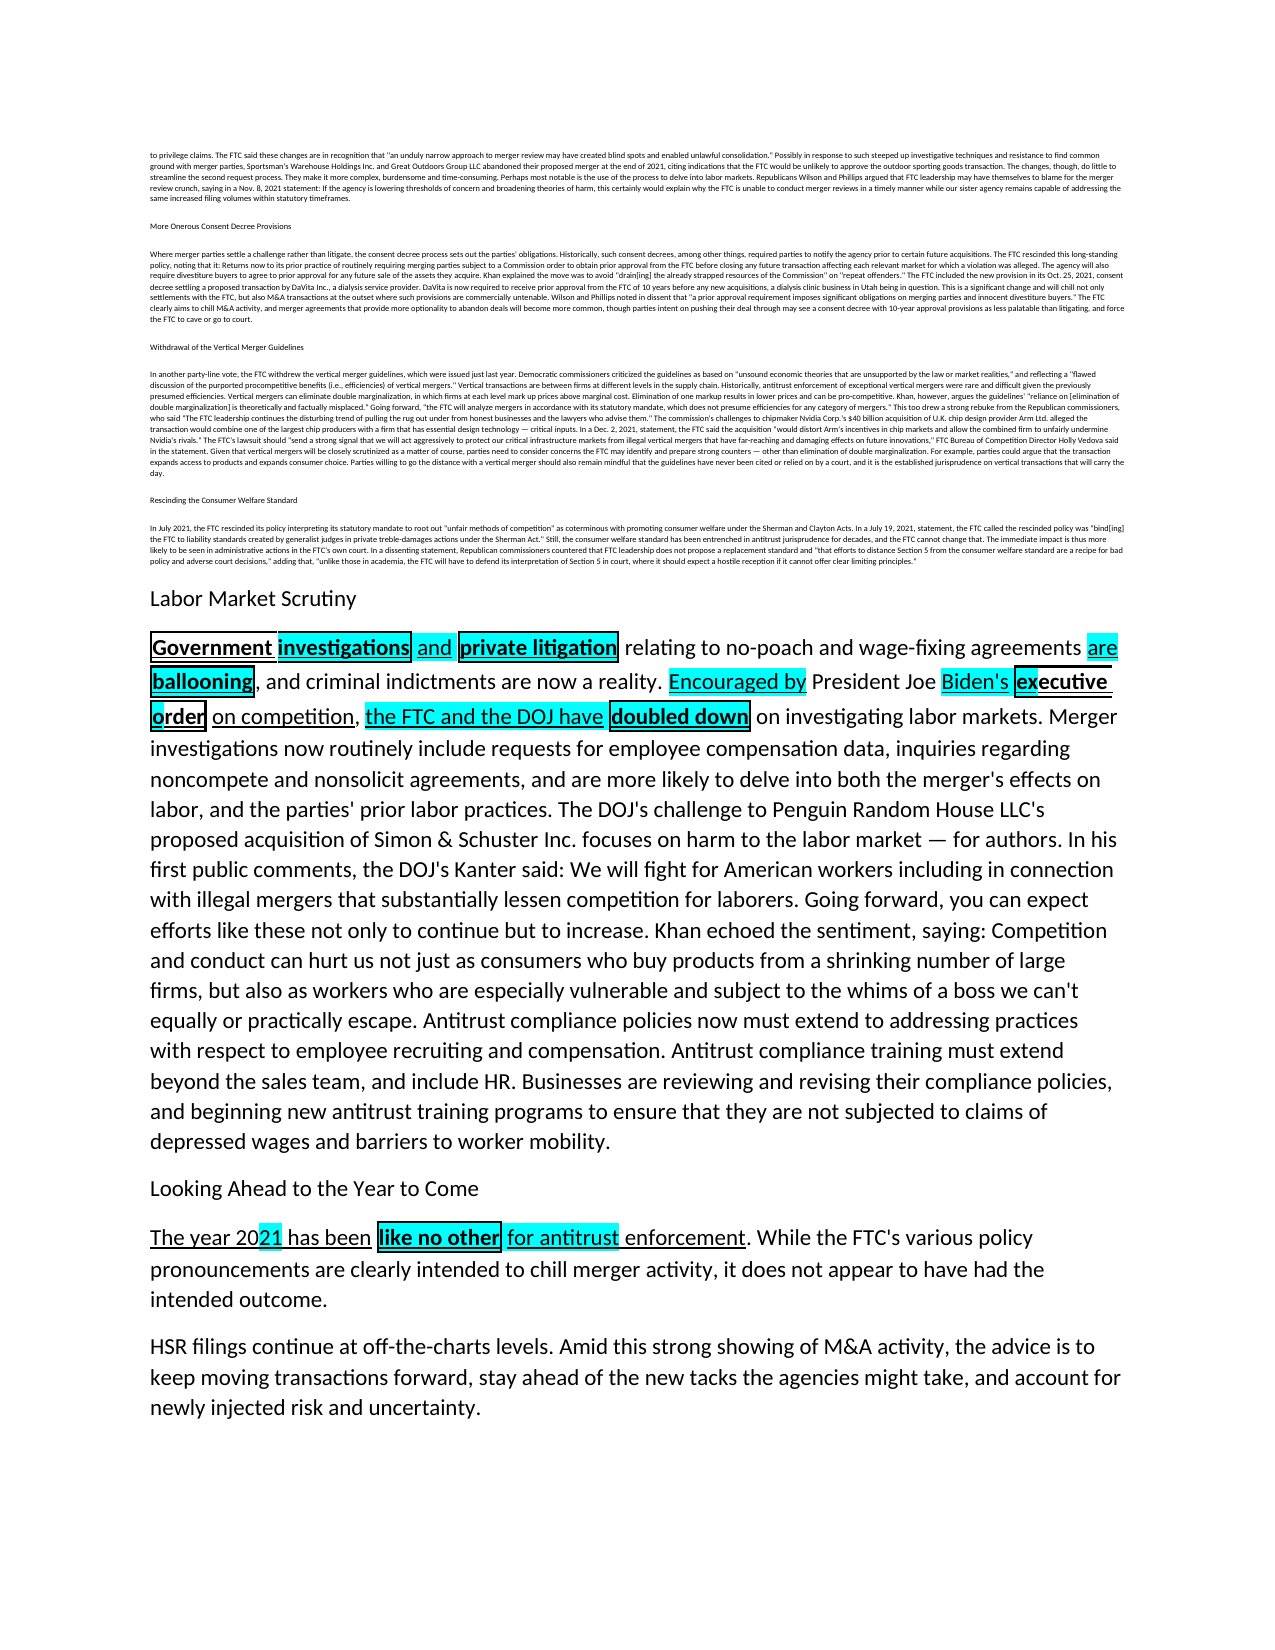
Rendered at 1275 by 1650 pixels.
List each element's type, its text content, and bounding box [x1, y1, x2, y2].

text The year 2021 has been like no other for antitrust enforcement. While the FTC's various policy pronouncements are clearly intended to chill merger activity, it does not appear to have had the intended outcome. [150, 1221, 1125, 1313]
text HSR filings continue at off-the-charts levels. Amid this strong showing of M&A activity, the advice is to keep moving transactions forward, stay ahead of the new tacks the agencies might take, and account for newly injected risk and uncertainty. [150, 1332, 1125, 1421]
text Government investigations and private litigation relating to no-poach and wage-fixing agreements are ballooning, and criminal indictments are now a reality. Encouraged by President Joe Biden's executive order on competition, the FTC and the DOJ have doubled down on investigating labor markets. Merger investigations now routinely include requests for employee compensation data, inquiries regarding noncompete and nonsolicit agreements, and are more likely to delve into both the merger's effects on labor, and the parties' prior labor practices. The DOJ's challenge to Penguin Random House LLC's proposed acquisition of Simon & Schuster Inc. focuses on harm to the labor market — for authors. In his first public comments, the DOJ's Kanter said: We will fight for American workers including in connection with illegal mergers that substantially lessen competition for laborers. Going forward, you can expect efforts like these not only to continue but to increase. Khan echoed the sentiment, saying: Competition and conduct can hurt us not just as consumers who buy products from a shrinking number of large firms, but also as workers who are especially vulnerable and subject to the whims of a boss we can't equally or practically escape. Antitrust compliance policies now must extend to addressing practices with respect to employee recruiting and compensation. Antitrust compliance training must extend beyond the sales team, and include HR. Businesses are reviewing and revising their compliance policies, and beginning new antitrust training programs to ensure that they are not subjected to claims of depressed wages and barriers to worker mobility. [150, 631, 1125, 1155]
text Labor Market Scrutiny [150, 584, 1125, 612]
text Looking Ahead to the Year to Come [150, 1174, 1125, 1202]
